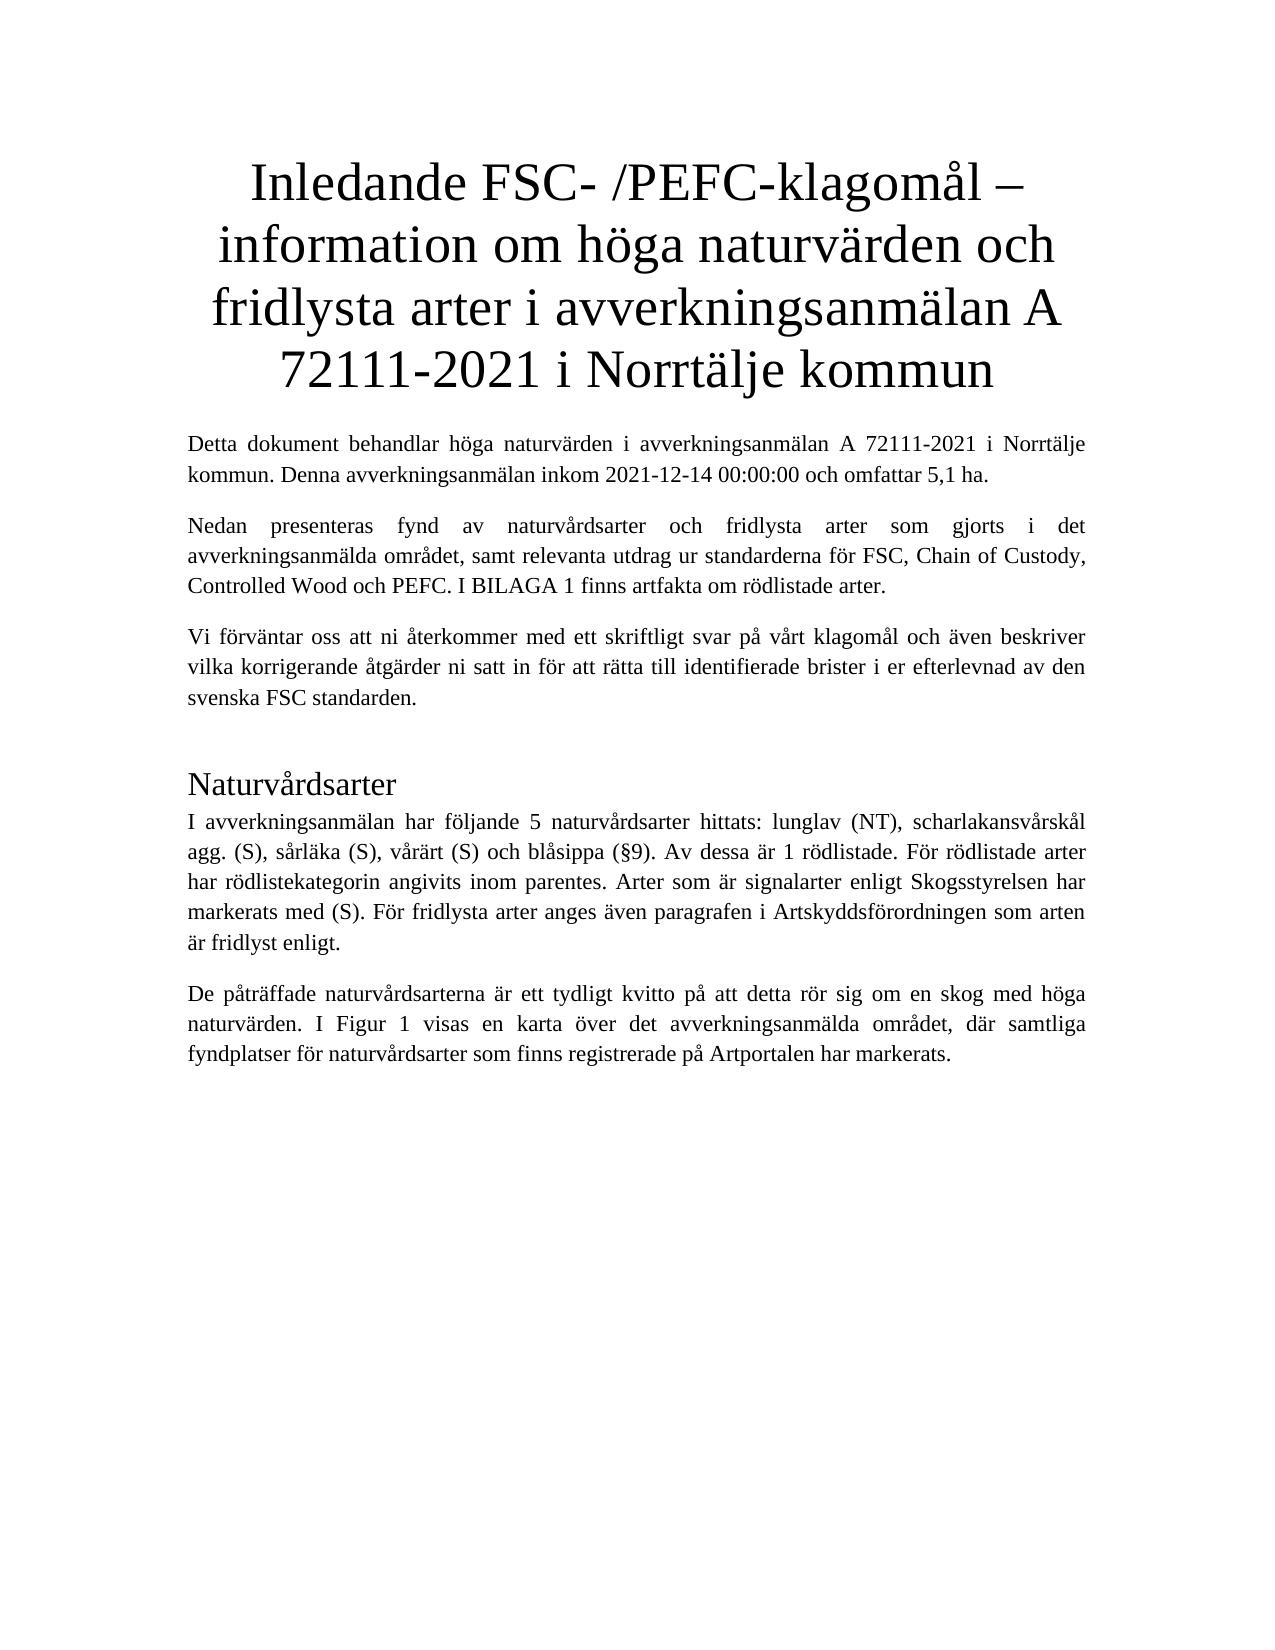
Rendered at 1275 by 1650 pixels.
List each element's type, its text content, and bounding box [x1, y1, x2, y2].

text De påträffade naturvårdsarterna är ett tydligt kvitto på att detta rör sig om en skog med höga naturvärden. I Figur 1 visas en karta över det avverkningsanmälda området, där samtliga fyndplatser för naturvårdsarter som finns registrerade på Artportalen har markerats. [187, 980, 1087, 1066]
title Inledande FSC- /PEFC-klagomål – information om höga naturvärden och fridlysta arter i avverkningsanmälan A 72111-2021 i Norrtälje kommun [187, 150, 1087, 399]
subtitle Naturvårdsarter [187, 764, 1087, 802]
text Nedan presenteras fynd av naturvårdsarter och fridlysta arter som gjorts i det avverkningsanmälda området, samt relevanta utdrag ur standarderna för FSC, Chain of Custody, Controlled Wood och PEFC. I BILAGA 1 finns artfakta om rödlistade arter. [187, 512, 1087, 598]
text I avverkningsanmälan har följande 5 naturvårdsarter hittats: lunglav (NT), scharlakansvårskål agg. (S), sårläka (S), vårärt (S) och blåsippa (§9). Av dessa är 1 rödlistade. För rödlistade arter har rödlistekategorin angivits inom parentes. Arter som är signalarter enligt Skogsstyrelsen har markerats med (S). För fridlysta arter anges även paragrafen i Artskyddsförordningen som arten är fridlyst enligt. [187, 808, 1087, 955]
text Vi förväntar oss att ni återkommer med ett skriftligt svar på vårt klagomål och även beskriver vilka korrigerande åtgärder ni satt in för att rätta till identifierade brister i er efterlevnad av den svenska FSC standarden. [187, 623, 1087, 710]
text Detta dokument behandlar höga naturvärden i avverkningsanmälan A 72111-2021 i Norrtälje kommun. Denna avverkningsanmälan inkom 2021-12-14 00:00:00 och omfattar 5,1 ha. [187, 430, 1087, 487]
